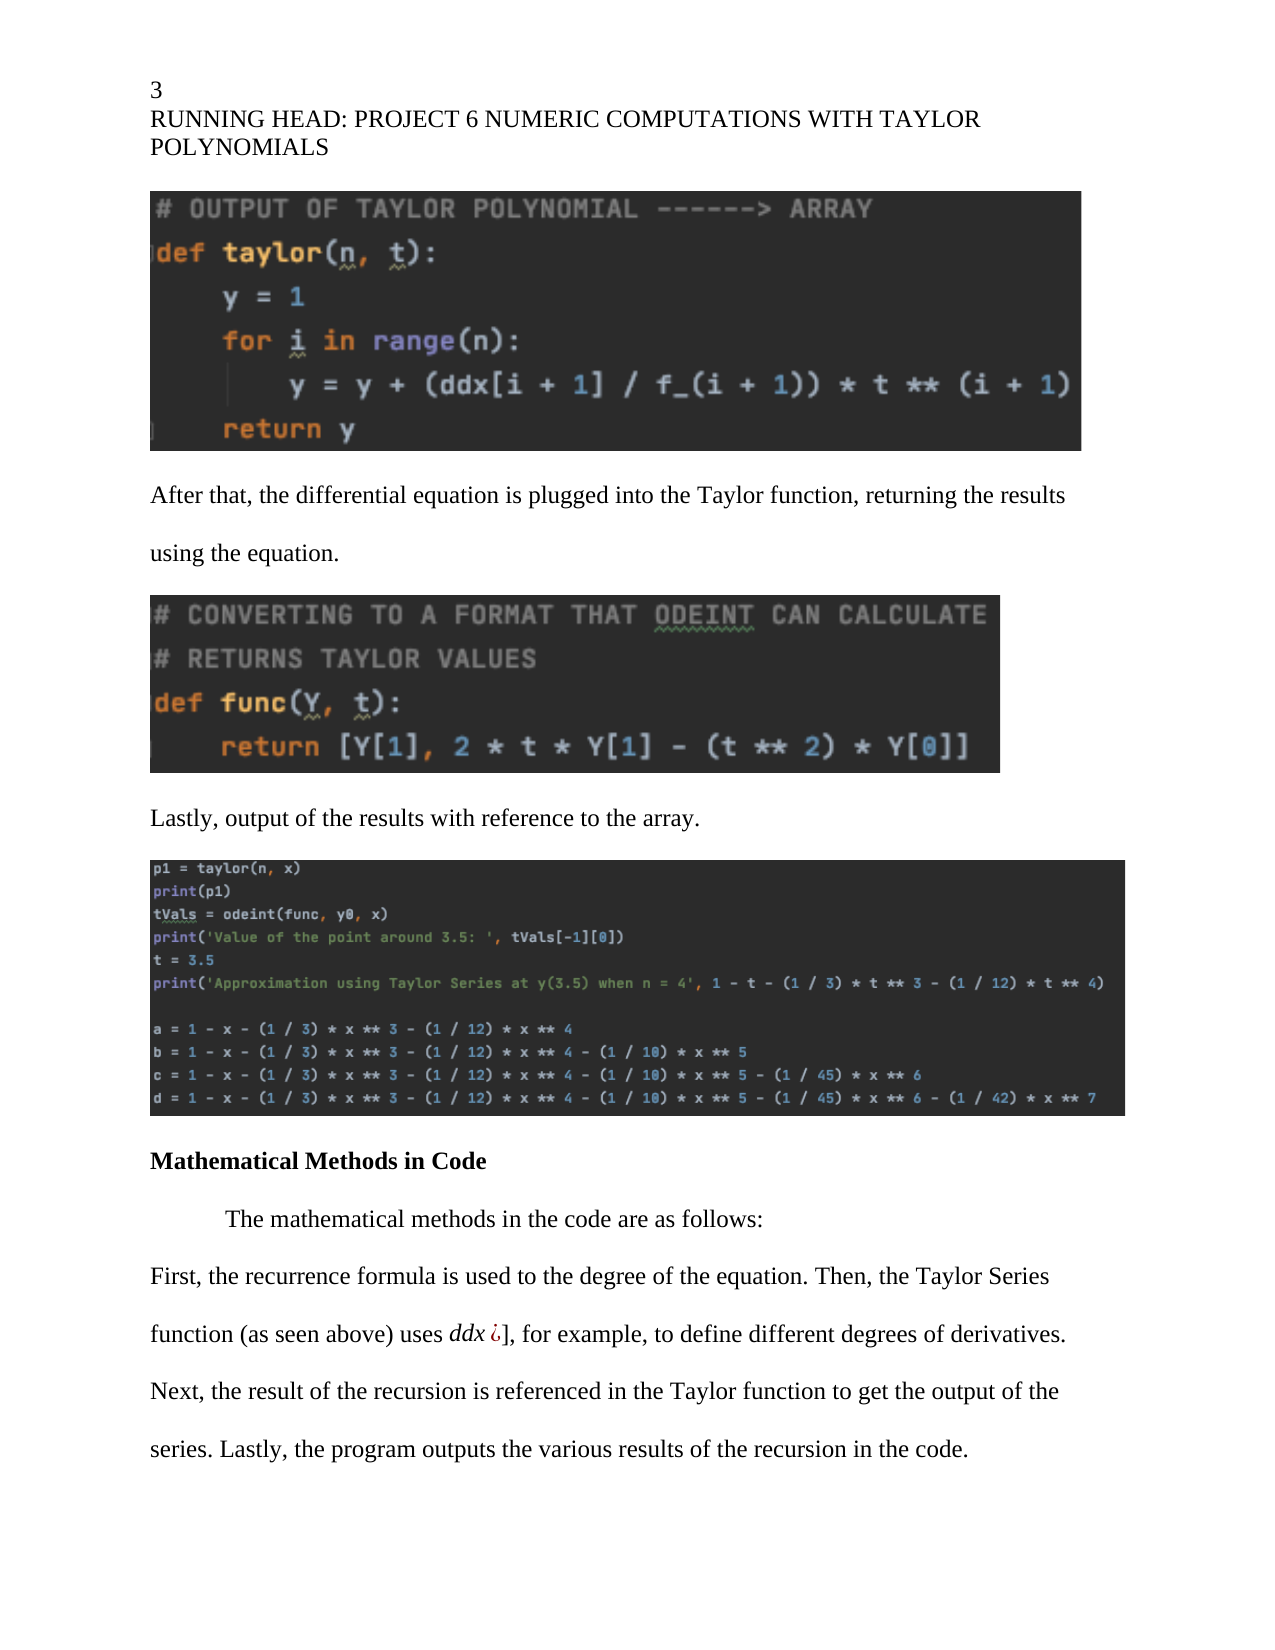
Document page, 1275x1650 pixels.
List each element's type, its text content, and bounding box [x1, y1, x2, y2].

text The mathematical methods in the code are as follows: [150, 1204, 1125, 1233]
picture [150, 595, 1001, 773]
picture [150, 191, 1082, 451]
text Lastly, output of the results with reference to the array. [150, 803, 1125, 832]
text First, the recurrence formula is used to the degree of the equation. Then, the Taylor Series function (as seen above) uses ], for example, to define different degrees of derivatives. Next, the result of the recursion is referenced in the Taylor function to get the output of the series. Lastly, the program outputs the various results of the recursion in the code. [150, 1261, 1125, 1463]
text Mathematical Methods in Code [150, 1146, 1125, 1175]
picture [150, 860, 1125, 1116]
text After that, the differential equation is plugged into the Taylor function, returning the results using the equation. [150, 481, 1125, 567]
